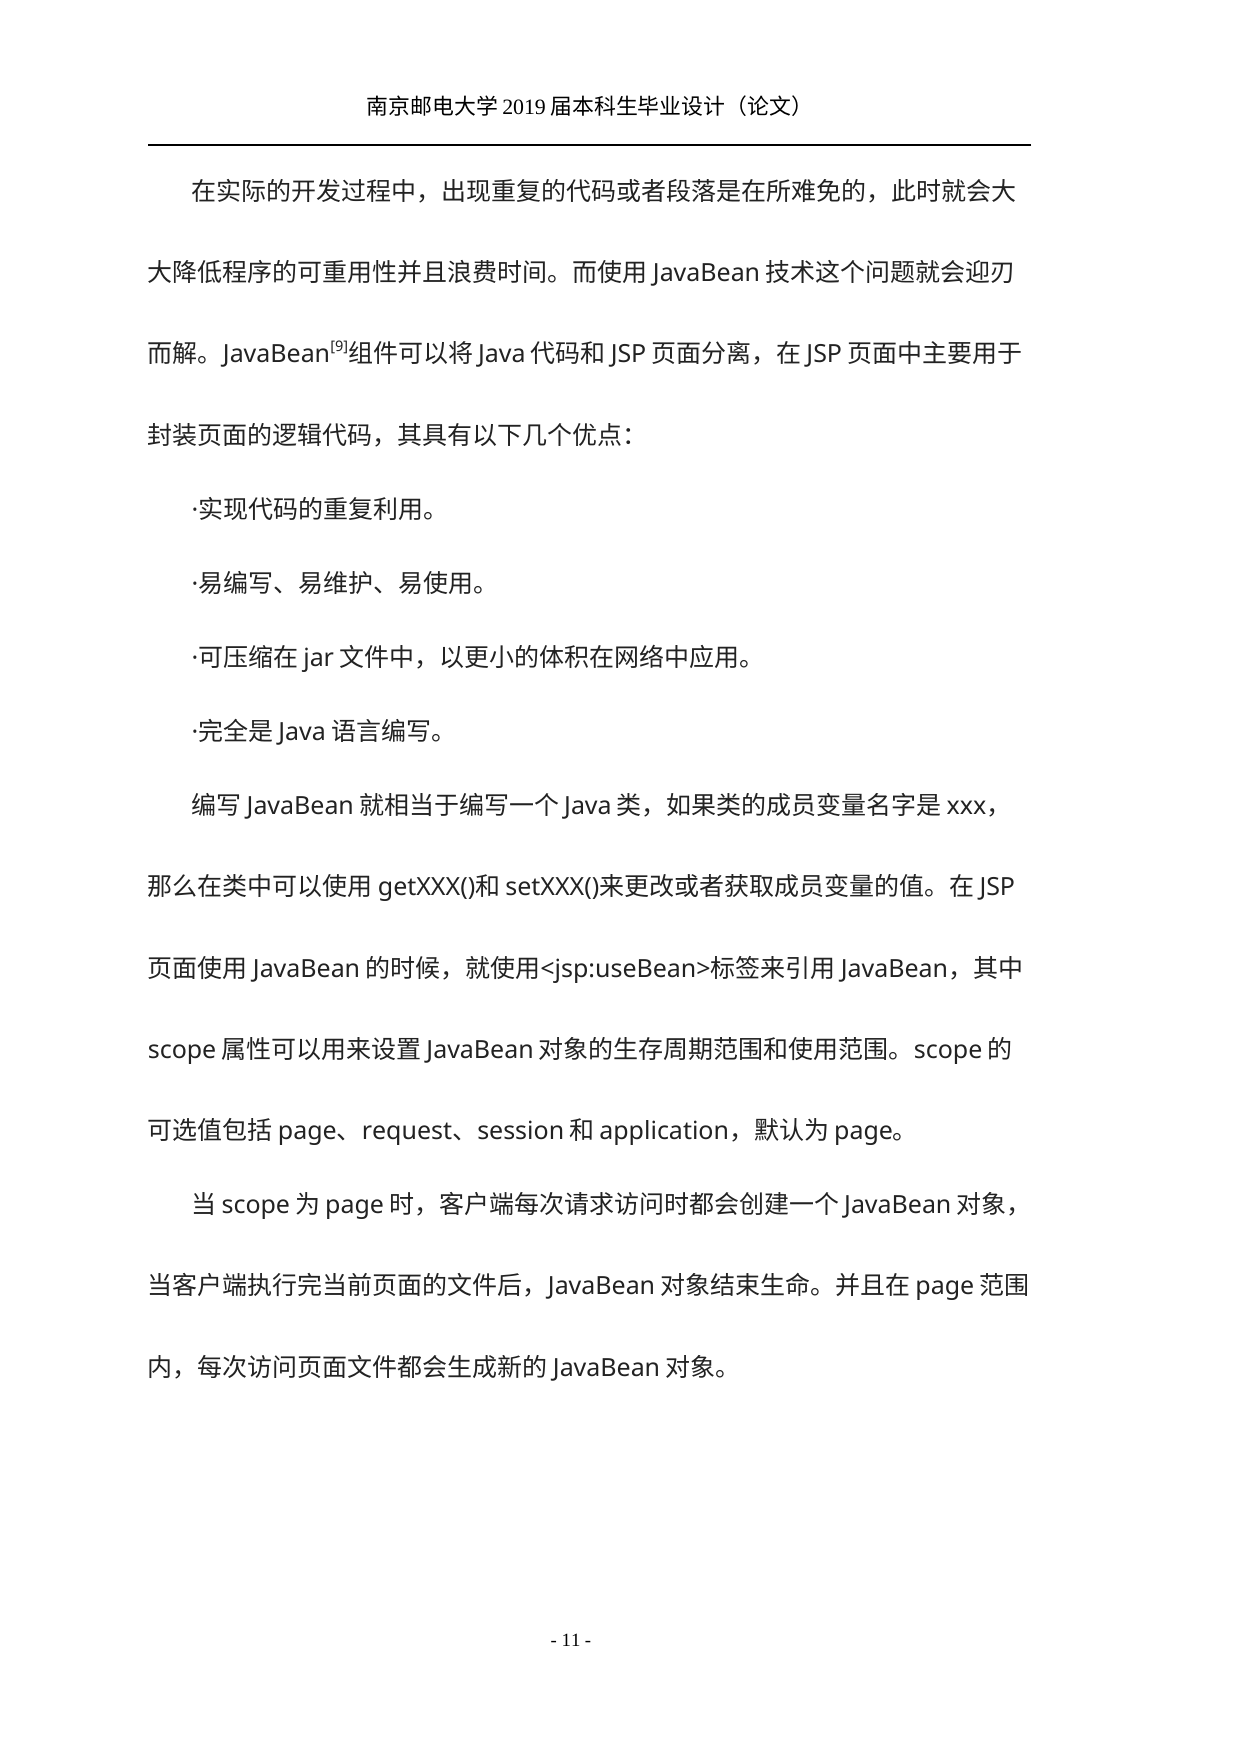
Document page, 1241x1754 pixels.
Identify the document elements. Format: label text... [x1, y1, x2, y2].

text 当scope为page时，客户端每次请求访问时都会创建一个JavaBean对象，当客户端执行完当前页面的文件后，JavaBean对象结束生命。并且在page范围内，每次访问页面文件都会生成新的JavaBean对象。 [148, 1170, 1031, 1398]
text ·易编写、易维护、易使用。 [148, 549, 1031, 614]
text ·完全是Java语言编写。 [148, 697, 1031, 762]
text ·实现代码的重复利用。 [148, 475, 1031, 540]
text 在实际的开发过程中，出现重复的代码或者段落是在所难免的，此时就会大大降低程序的可重用性并且浪费时间。而使用JavaBean技术这个问题就会迎刃而解。JavaBean[9]组件可以将Java代码和JSP页面分离，在JSP页面中主要用于封装页面的逻辑代码，其具有以下几个优点： [148, 157, 1031, 466]
text ·可压缩在jar文件中，以更小的体积在网络中应用。 [148, 623, 1031, 688]
text 编写JavaBean就相当于编写一个Java类，如果类的成员变量名字是xxx，那么在类中可以使用getXXX()和setXXX()来更改或者获取成员变量的值。在JSP页面使用JavaBean的时候，就使用<jsp:useBean>标签来引用JavaBean，其中scope属性可以用来设置JavaBean对象的生存周期范围和使用范围。scope的可选值包括page、request、session和application，默认为page。 [148, 771, 1031, 1161]
